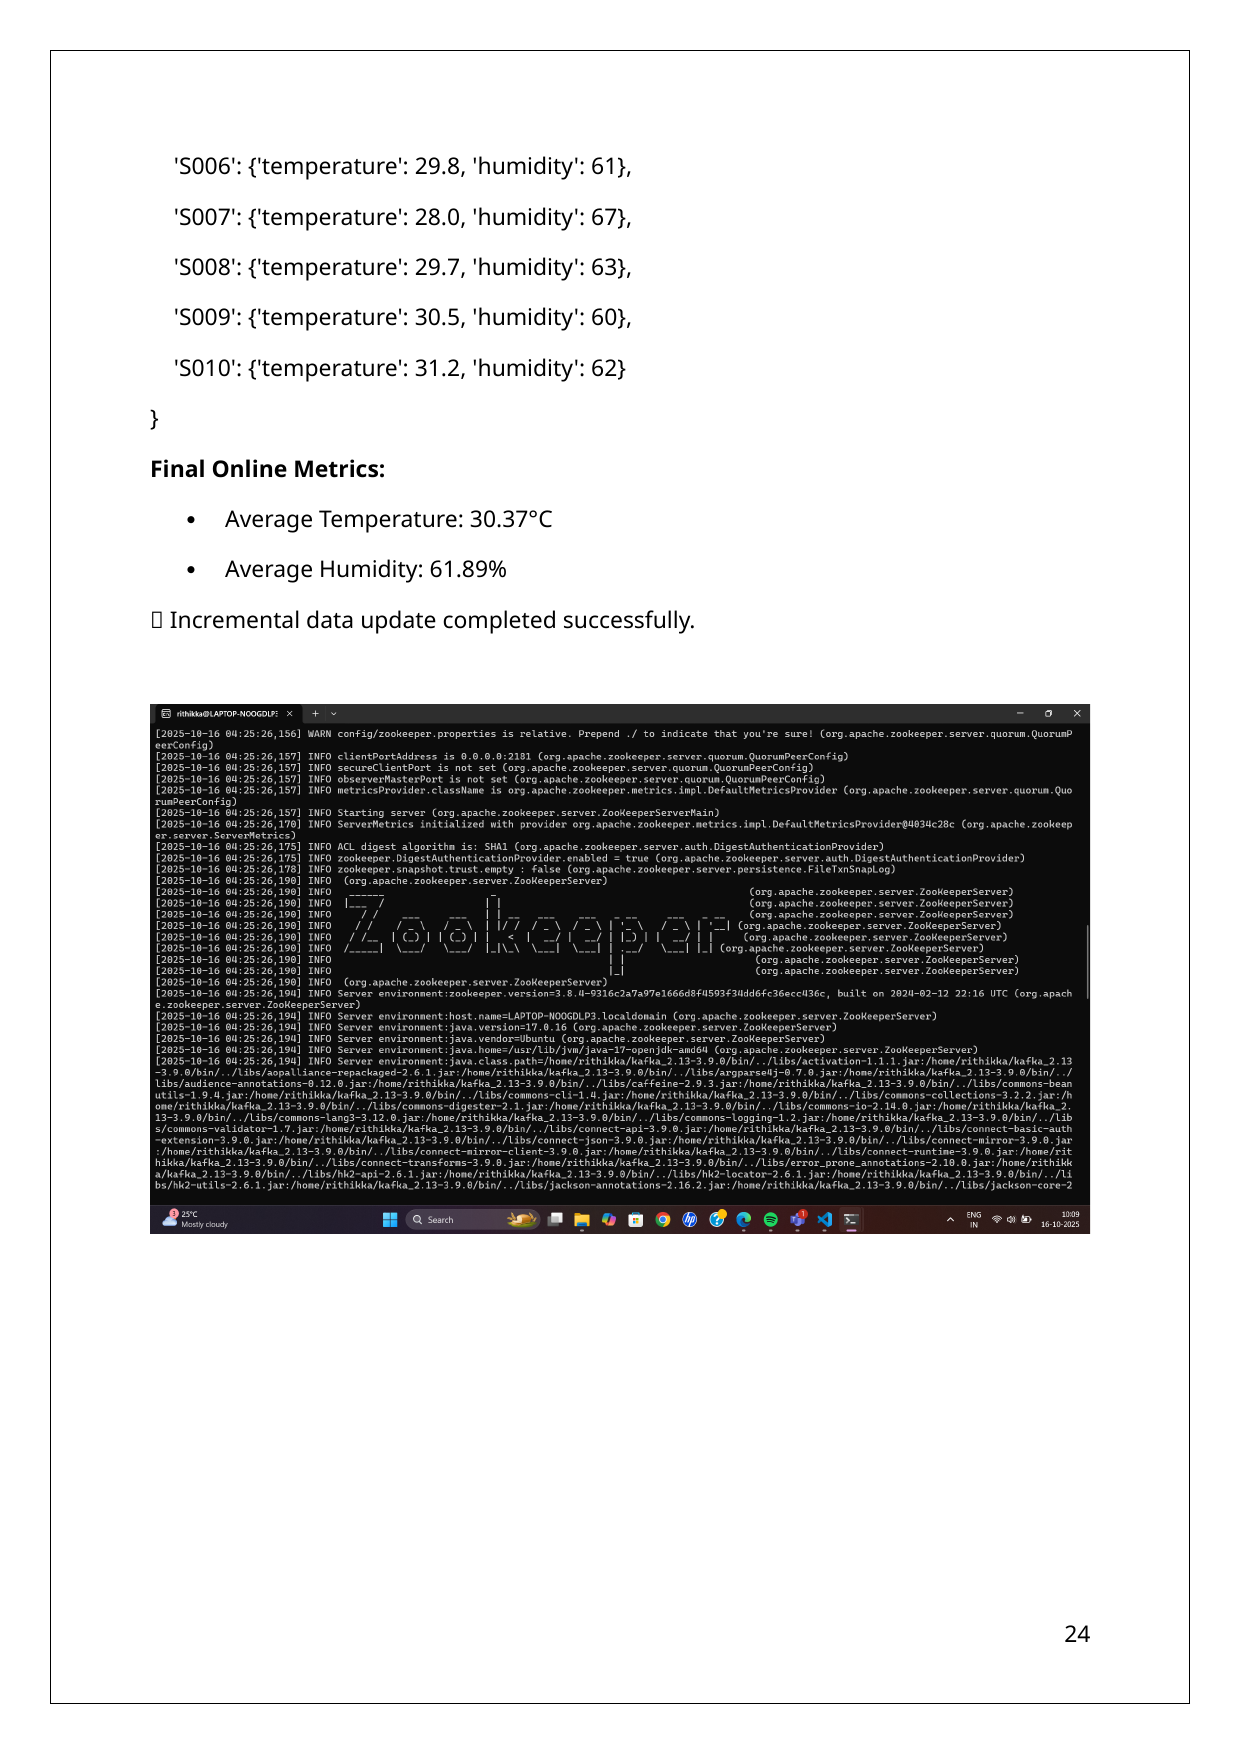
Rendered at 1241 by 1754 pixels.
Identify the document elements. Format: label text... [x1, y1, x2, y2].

text ✅ Incremental data update completed successfully. [150, 604, 1090, 635]
text Final Online Metrics: [150, 452, 1090, 484]
text 'S010': {'temperature': 31.2, 'humidity': 62} [150, 352, 1090, 383]
text 'S008': {'temperature': 29.7, 'humidity': 63}, [150, 251, 1090, 282]
picture [150, 704, 1091, 1234]
text 'S007': {'temperature': 28.0, 'humidity': 67}, [150, 200, 1090, 232]
text 'S006': {'temperature': 29.8, 'humidity': 61}, [150, 150, 1090, 181]
list Average Humidity: 61.89% [187, 553, 1090, 584]
text 'S009': {'temperature': 30.5, 'humidity': 60}, [150, 301, 1090, 332]
list Average Temperature: 30.37°C [187, 503, 1090, 534]
text } [150, 402, 1090, 433]
